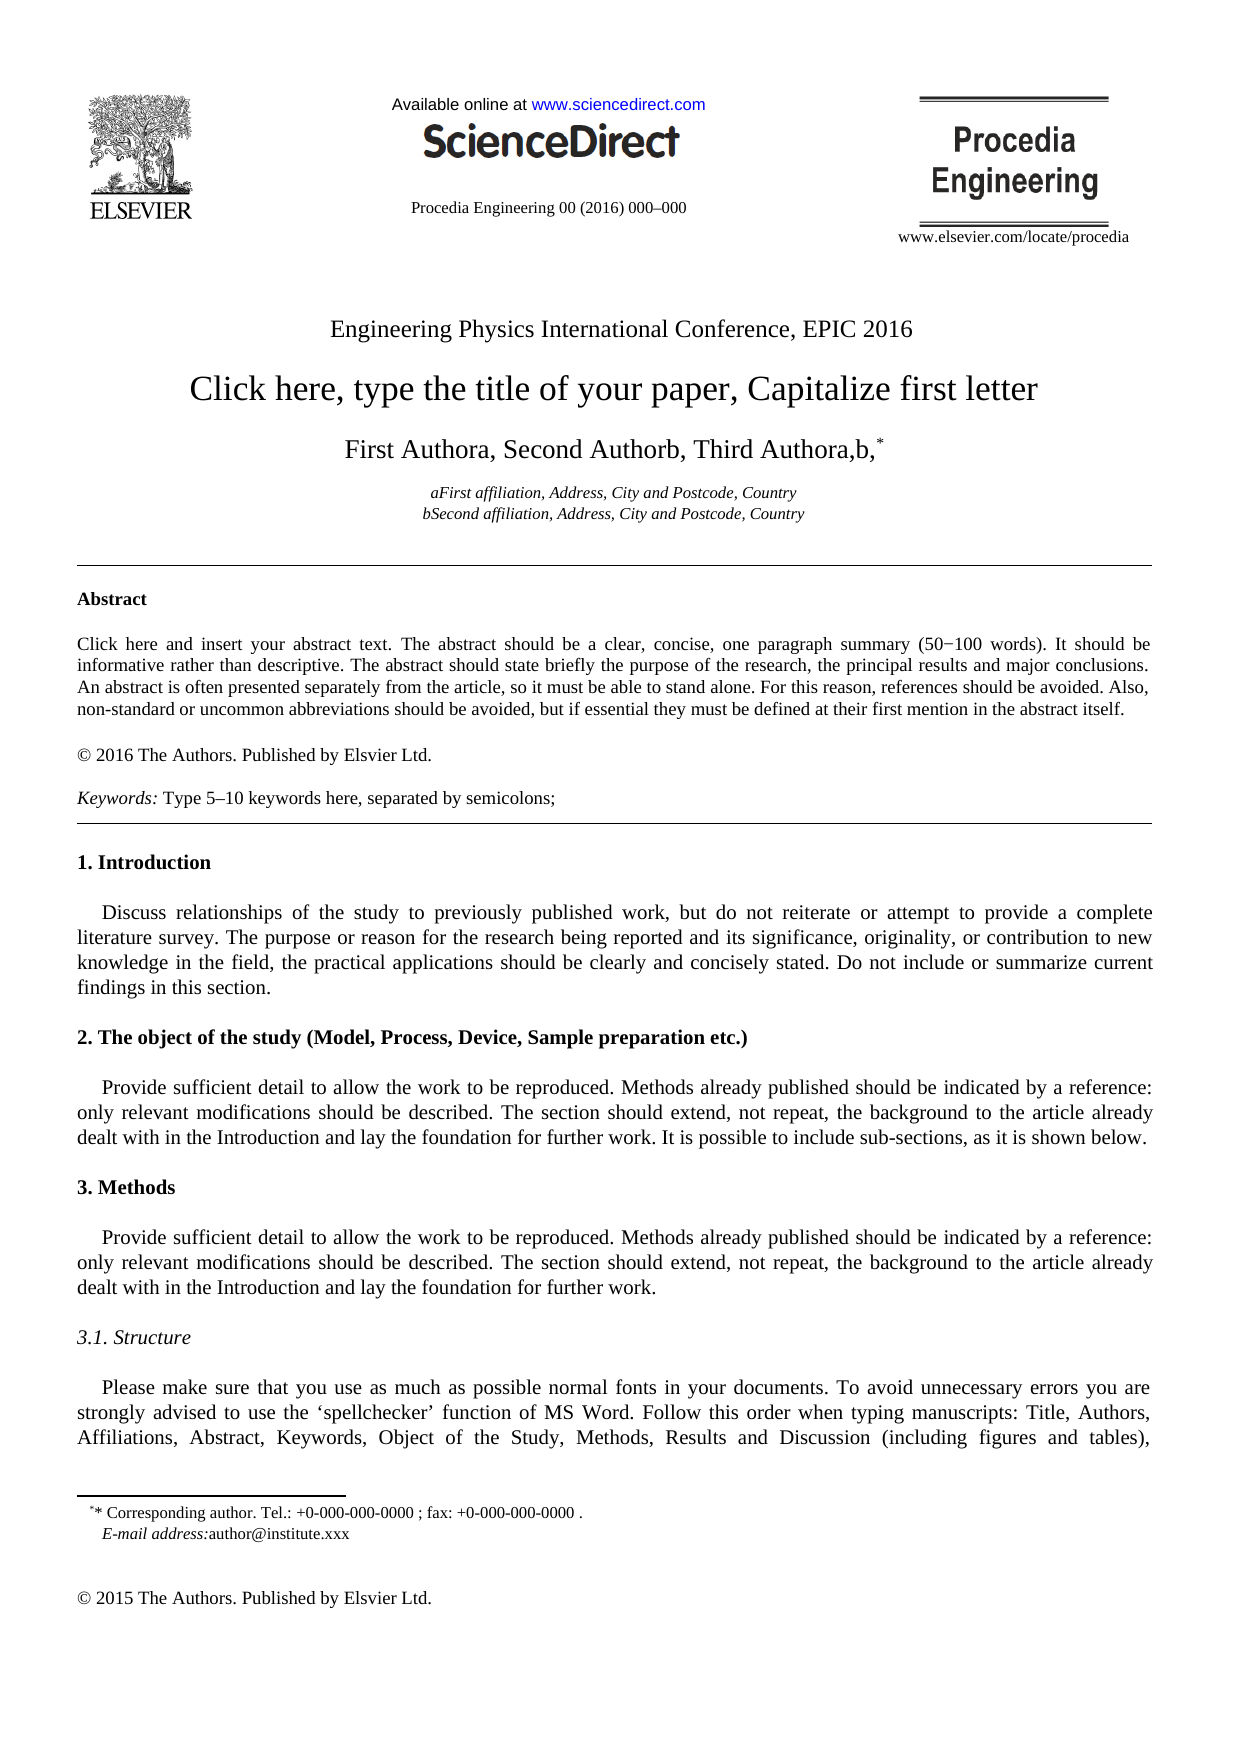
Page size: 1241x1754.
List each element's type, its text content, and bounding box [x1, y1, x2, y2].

text Structure [77, 1324, 1152, 1349]
text Provide sufficient detail to allow the work to be reproduced. Methods already published should be indicated by a reference: only relevant modifications should be described. The section should extend, not repeat, the background to the article already dealt with in the Introduction and lay the foundation for further work. It is possible to include sub-sections, as it is shown below. [77, 1074, 1154, 1149]
text The abstract should be a clear, concise, one paragraph summary (50−100 words). It should be informative rather than descriptive. The abstract should state briefly the purpose of the research, the principal results and major conclusions. An abstract is often presented separately from the article, so it must be able to stand alone. For this reason, references should be avoided. Also, non-standard or uncommon abbreviations should be avoided, but if essential they must be defined at their first mention in the abstract itself. [77, 633, 1152, 719]
text Introduction [77, 849, 1152, 874]
picture [88, 94, 193, 219]
text © 2016 The Authors. Published by Elsvier Ltd. [77, 744, 1152, 766]
text Abstract [77, 566, 1152, 610]
text Engineering Physics International Conference, EPIC 2016 [64, 317, 1166, 342]
text Discuss relationships of the study to previously published work, but do not reiterate or attempt to provide a complete literature survey. The purpose or reason for the research being reported and its significance, originality, or contribution to new knowledge in the field, the practical applications should be clearly and concisely stated. Do not include or summarize current findings in this section. [77, 899, 1154, 999]
text Methods [77, 1174, 1152, 1199]
text Provide sufficient detail to allow the work to be reproduced. Methods already published should be indicated by a reference: only relevant modifications should be described. The section should extend, not repeat, the background to the article already dealt with in the Introduction and lay the foundation for further work. [77, 1224, 1154, 1299]
text Keywords: Type 5–10 keywords here, separated by semicolons; [77, 787, 1152, 823]
text The object of the study (Model, Process, Device, Sample preparation etc.) [77, 1024, 1152, 1049]
